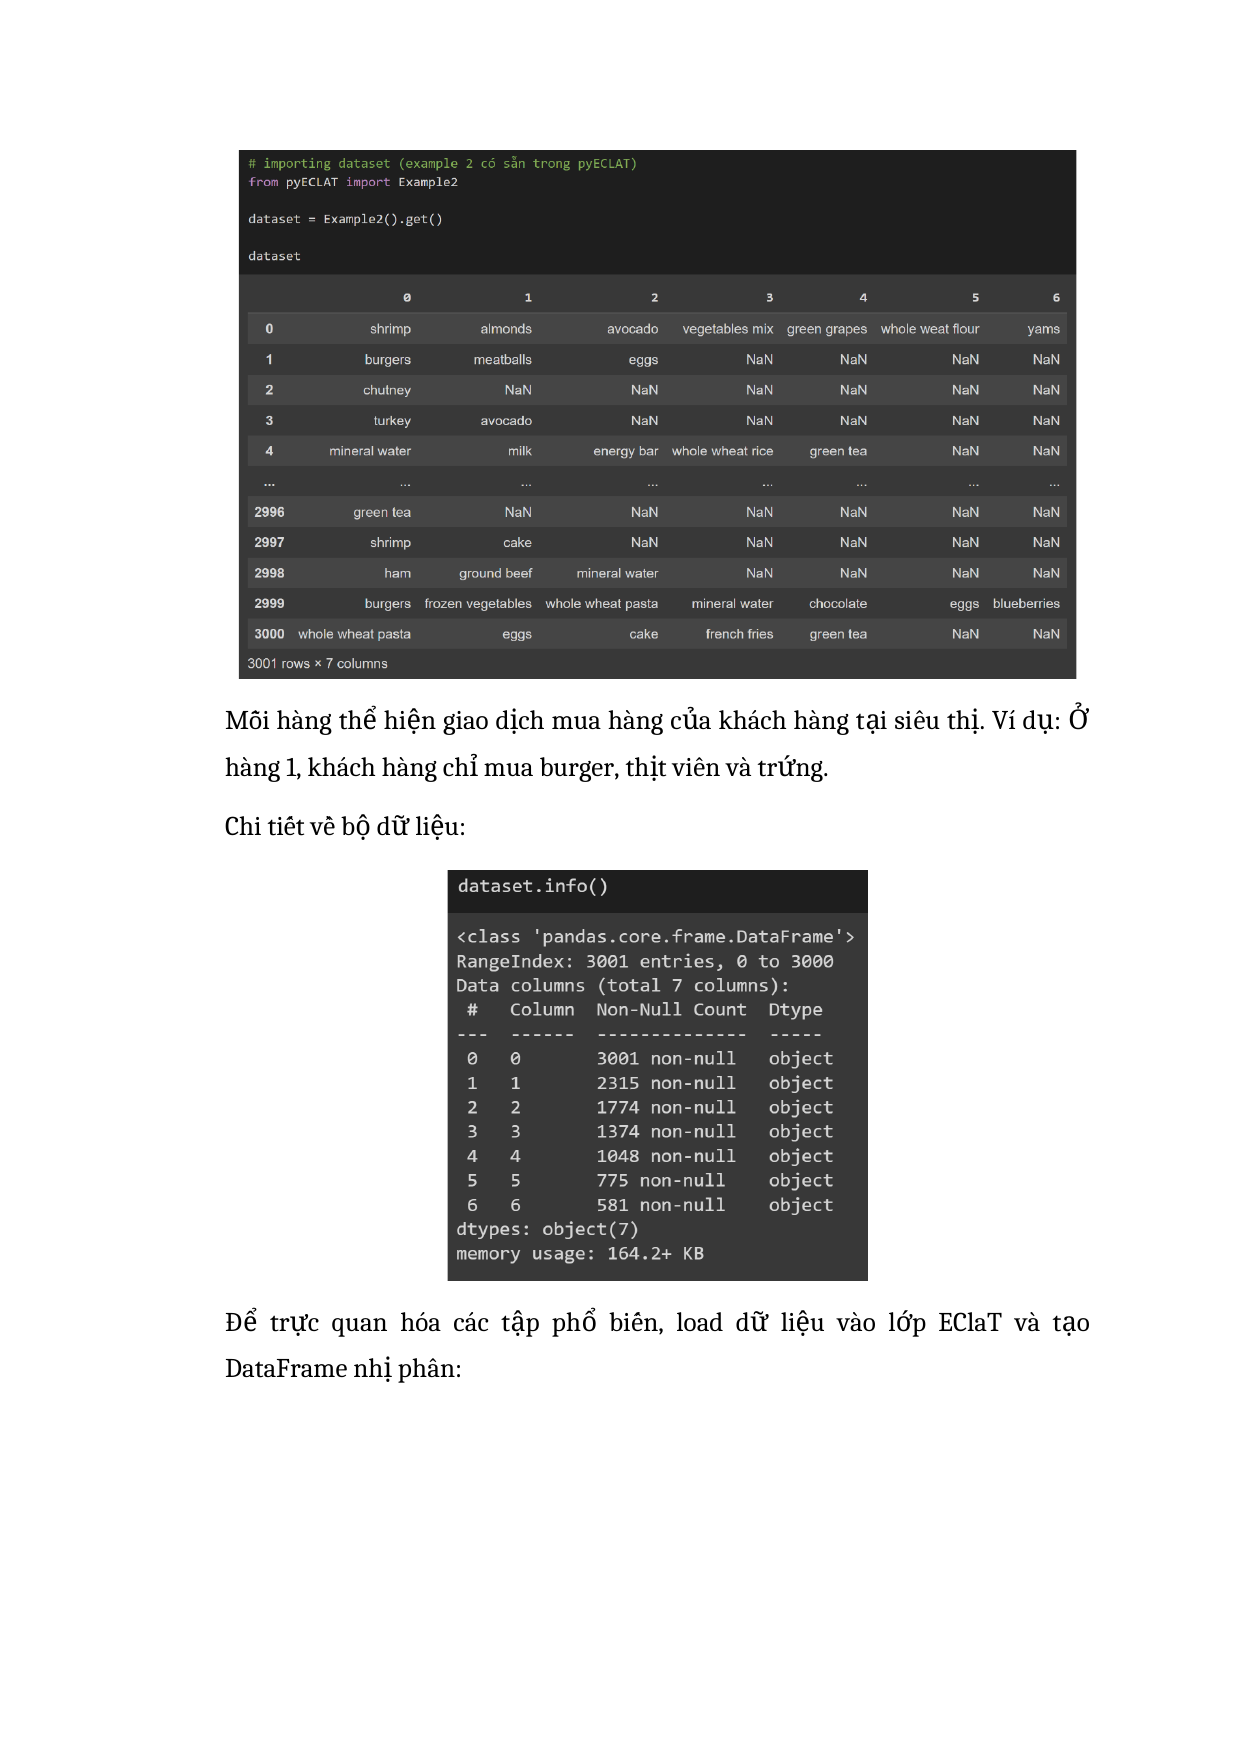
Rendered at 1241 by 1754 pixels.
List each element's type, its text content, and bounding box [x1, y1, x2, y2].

text Mỗi hàng thể hiện giao dịch mua hàng của khách hàng tại siêu thị. Ví dụ: Ở hàng 1, khách hàng chỉ mua burger, thịt viên và trứng. [225, 705, 1090, 783]
picture [238, 150, 1077, 679]
text Để trực quan hóa các tập phổ biến, load dữ liệu vào lớp EClaT và tạo DataFrame nhị phân: [225, 1307, 1090, 1384]
picture [447, 870, 868, 1281]
text Chi tiết về bộ dữ liệu: [225, 811, 1090, 842]
